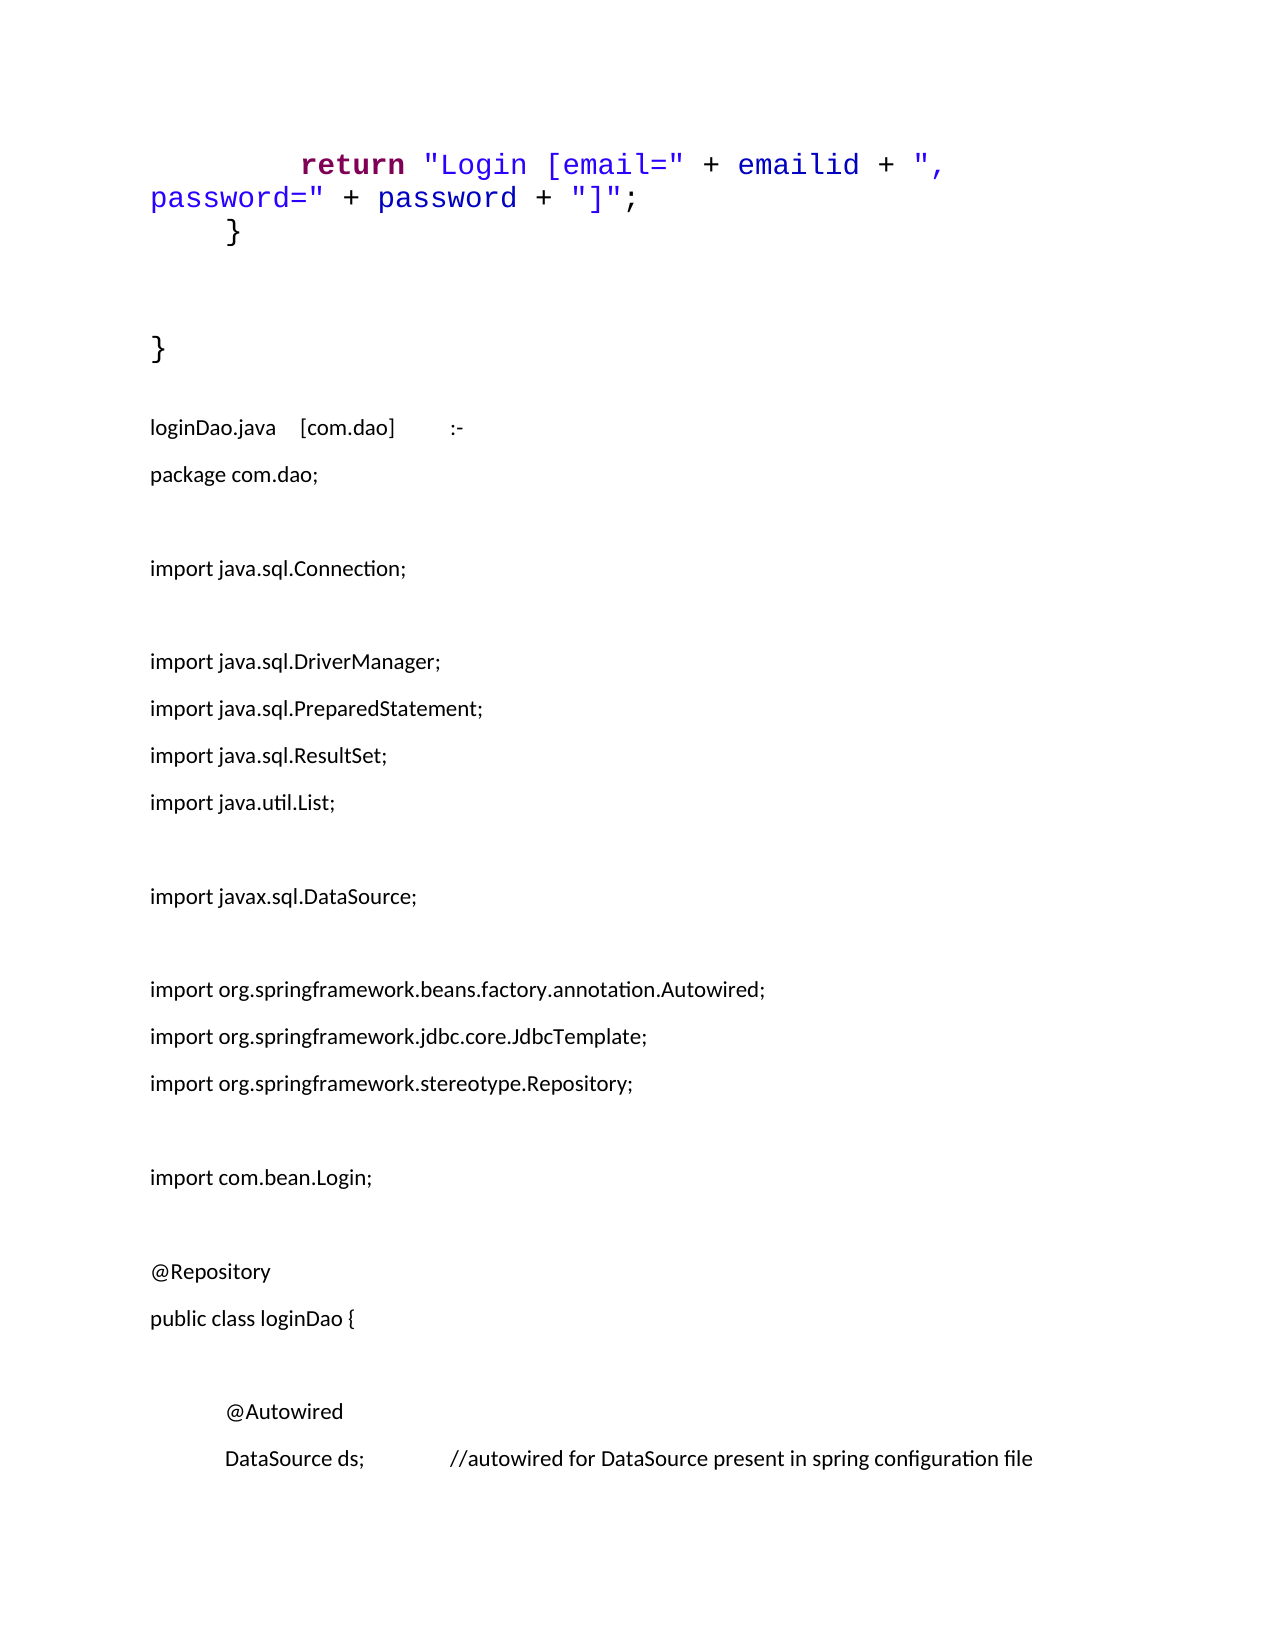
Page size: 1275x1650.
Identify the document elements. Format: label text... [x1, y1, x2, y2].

text import org.springframework.stereotype.Repository; [150, 1069, 1125, 1097]
text package com.dao; [150, 460, 1125, 488]
text @Repository [150, 1257, 1125, 1285]
text @Autowired [150, 1397, 1125, 1425]
text DataSource ds; //autowired for DataSource present in spring configuration file [150, 1444, 1125, 1472]
text import org.springframework.jdbc.core.JdbcTemplate; [150, 1022, 1125, 1050]
text import org.springframework.beans.factory.annotation.Autowired; [150, 976, 1125, 1003]
text } [150, 333, 1125, 366]
text } [150, 216, 1125, 249]
text import java.util.List; [150, 788, 1125, 816]
text import java.sql.PreparedStatement; [150, 694, 1125, 722]
text import java.sql.Connection; [150, 554, 1125, 582]
text import java.sql.DriverManager; [150, 647, 1125, 675]
text public class loginDao { [150, 1304, 1125, 1332]
text import javax.sql.DataSource; [150, 882, 1125, 910]
text import java.sql.ResultSet; [150, 741, 1125, 769]
text return "Login [email=" + emailid + ", password=" + password + "]"; [150, 150, 1125, 216]
text loginDao.java [com.dao] :- [150, 413, 1125, 441]
text import com.bean.Login; [150, 1163, 1125, 1191]
